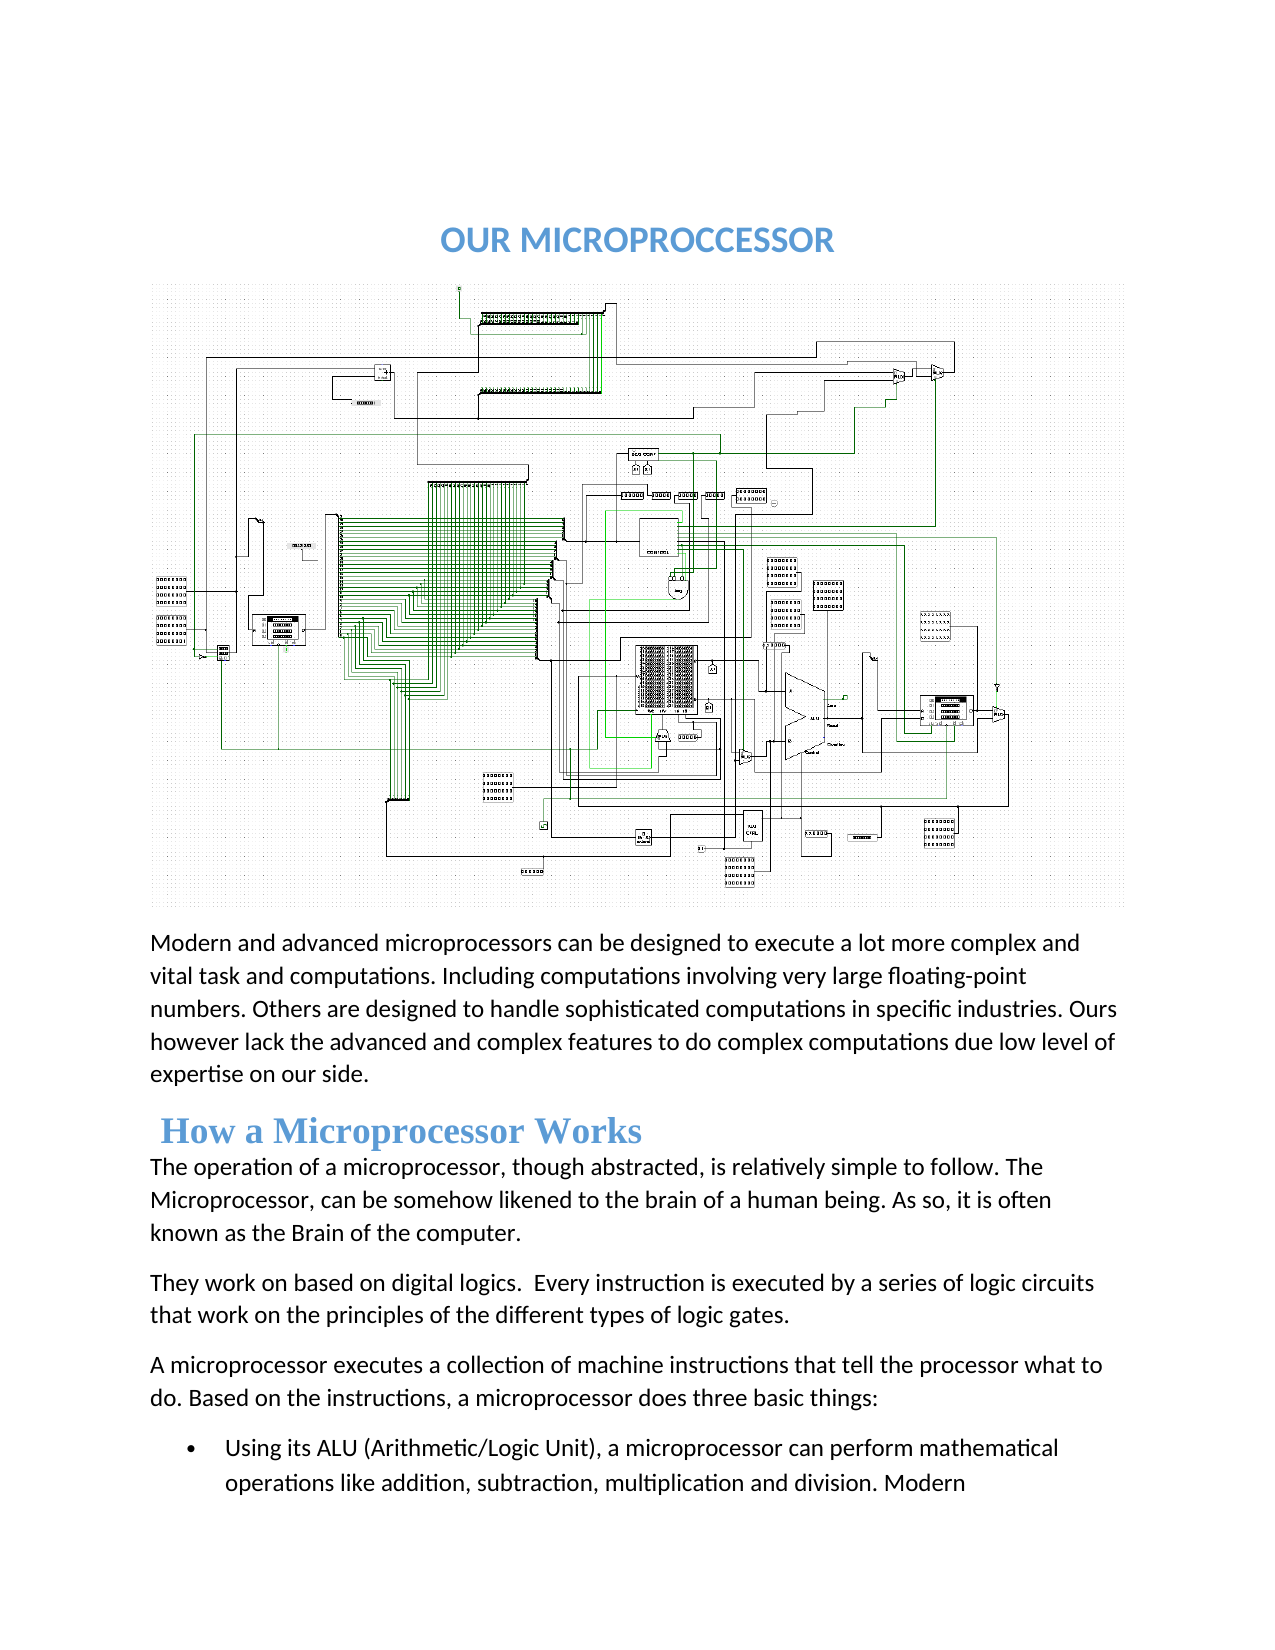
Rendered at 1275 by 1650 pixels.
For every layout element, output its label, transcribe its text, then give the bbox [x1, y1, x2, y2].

picture [150, 282, 1125, 908]
text They work on based on digital logics. Every instruction is executed by a series of logic circuits that work on the principles of the different types of logic gates. [150, 1267, 1125, 1330]
subtitle How a Microprocessor Works [160, 1108, 1125, 1151]
text Modern and advanced microprocessors can be designed to execute a lot more complex and vital task and computations. Including computations involving very large floating-point numbers. Others are designed to handle sophisticated computations in specific industries. Ours however lack the advanced and complex features to do complex computations due low level of expertise on our side. [150, 927, 1125, 1089]
text OUR MICROPROCCESSOR [150, 216, 1125, 262]
text A microprocessor executes a collection of machine instructions that tell the processor what to do. Based on the instructions, a microprocessor does three basic things: [150, 1349, 1125, 1413]
text The operation of a microprocessor, though abstracted, is relatively simple to follow. The Microprocessor, can be somehow likened to the brain of a human being. As so, it is often known as the Brain of the computer. [150, 1151, 1125, 1248]
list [187, 1432, 1125, 1497]
